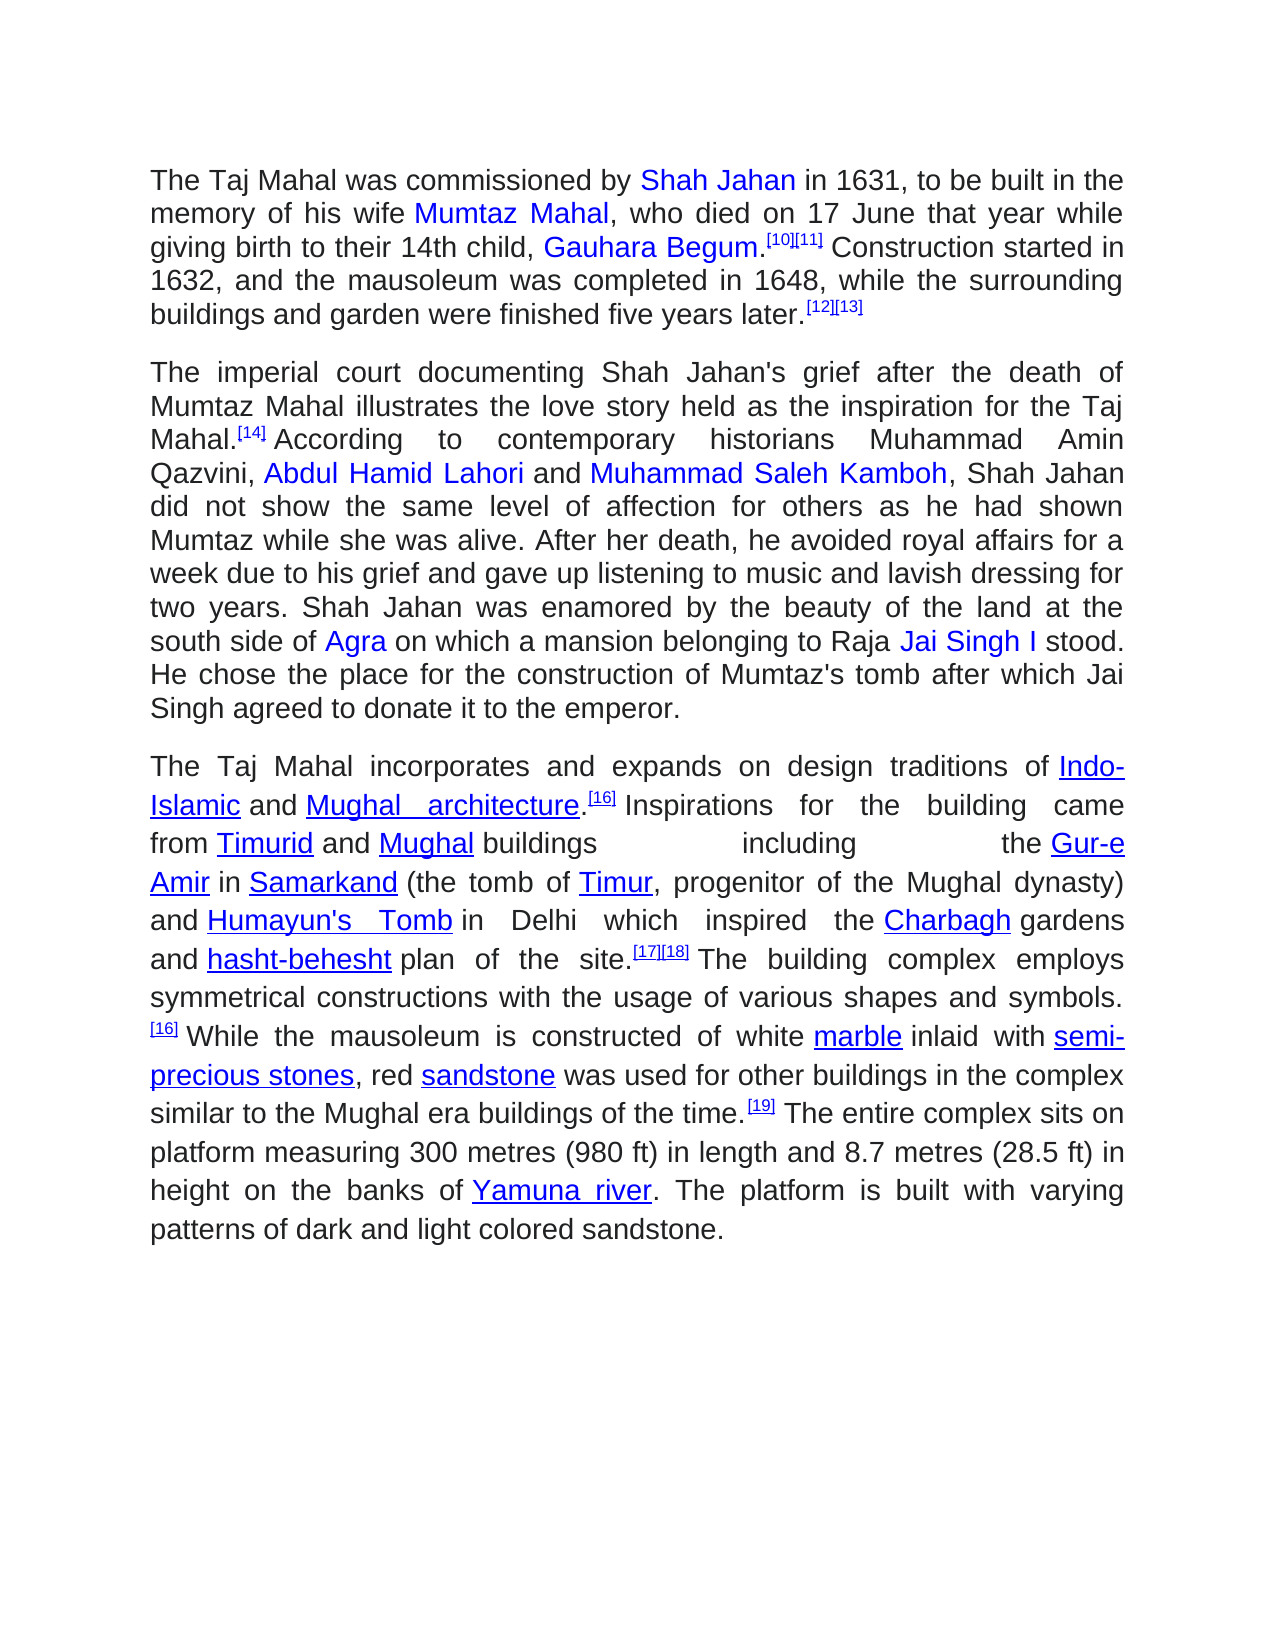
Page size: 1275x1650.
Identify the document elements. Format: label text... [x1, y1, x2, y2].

text The Taj Mahal incorporates and expands on design traditions of Indo-Islamic and Mughal architecture.[16] Inspirations for the building came from Timurid and Mughal buildings including the Gur-e Amir in Samarkand (the tomb of Timur, progenitor of the Mughal dynasty) and Humayun's Tomb in Delhi which inspired the Charbagh gardens and hasht-behesht plan of the site.[17][18] The building complex employs symmetrical constructions with the usage of various shapes and symbols.[16] While the mausoleum is constructed of white marble inlaid with semi-precious stones, red sandstone was used for other buildings in the complex similar to the Mughal era buildings of the time.[19] The entire complex sits on platform measuring 300 metres (980 ft) in length and 8.7 metres (28.5 ft) in height on the banks of Yamuna river. The platform is built with varying patterns of dark and light colored sandstone. [150, 779, 1125, 894]
text The Taj Mahal was commissioned by Shah Jahan in 1631, to be built in the memory of his wife Mumtaz Mahal, who died on 17 June that year while giving birth to their 14th child, Gauhara Begum.[10][11] Construction started in 1632, and the mausoleum was completed in 1648, while the surrounding buildings and garden were finished five years later.[12][13] [150, 162, 1125, 330]
text The imperial court documenting Shah Jahan's grief after the death of Mumtaz Mahal illustrates the love story held as the inspiration for the Taj Mahal.[14] According to contemporary historians Muhammad Amin Qazvini, Abdul Hamid Lahori and Muhammad Saleh Kamboh, Shah Jahan did not show the same level of affection for others as he had shown Mumtaz while she was alive. After her death, he avoided royal affairs for a week due to his grief and gave up listening to music and lavish dressing for two years. Shah Jahan was enamored by the beauty of the land at the south side of Agra on which a mansion belonging to Raja Jai Singh I stood. He chose the place for the construction of Mumtaz's tomb after which Jai Singh agreed to donate it to the emperor. [150, 355, 1125, 724]
